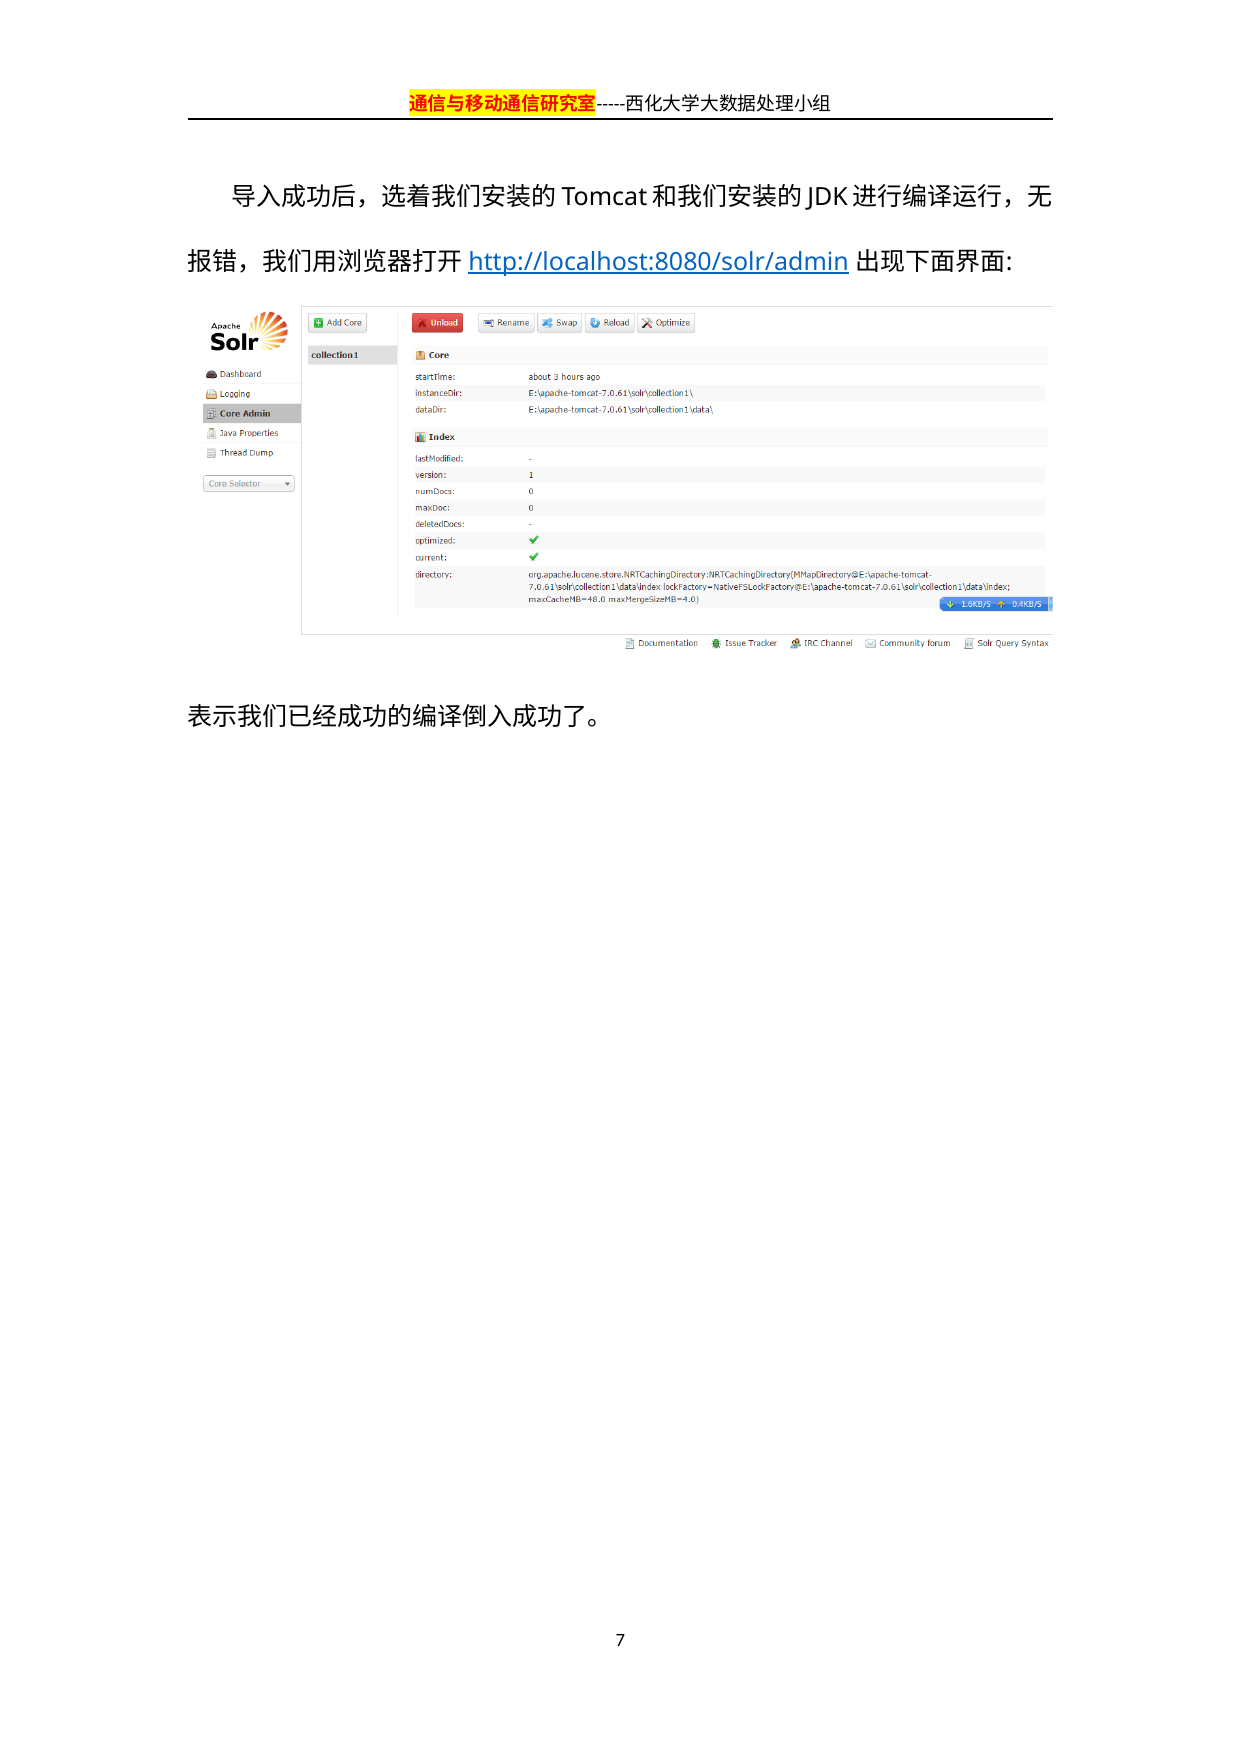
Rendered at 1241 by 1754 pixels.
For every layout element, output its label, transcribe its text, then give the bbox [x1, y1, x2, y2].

text 导入成功后，选着我们安装的Tomcat和我们安装的JDK进行编译运行，无报错，我们用浏览器打开 http://localhost:8080/solr/admin 出现下面界面: [187, 162, 1053, 292]
picture [187, 292, 1053, 672]
text 表示我们已经成功的编译倒入成功了。 [187, 682, 1053, 747]
